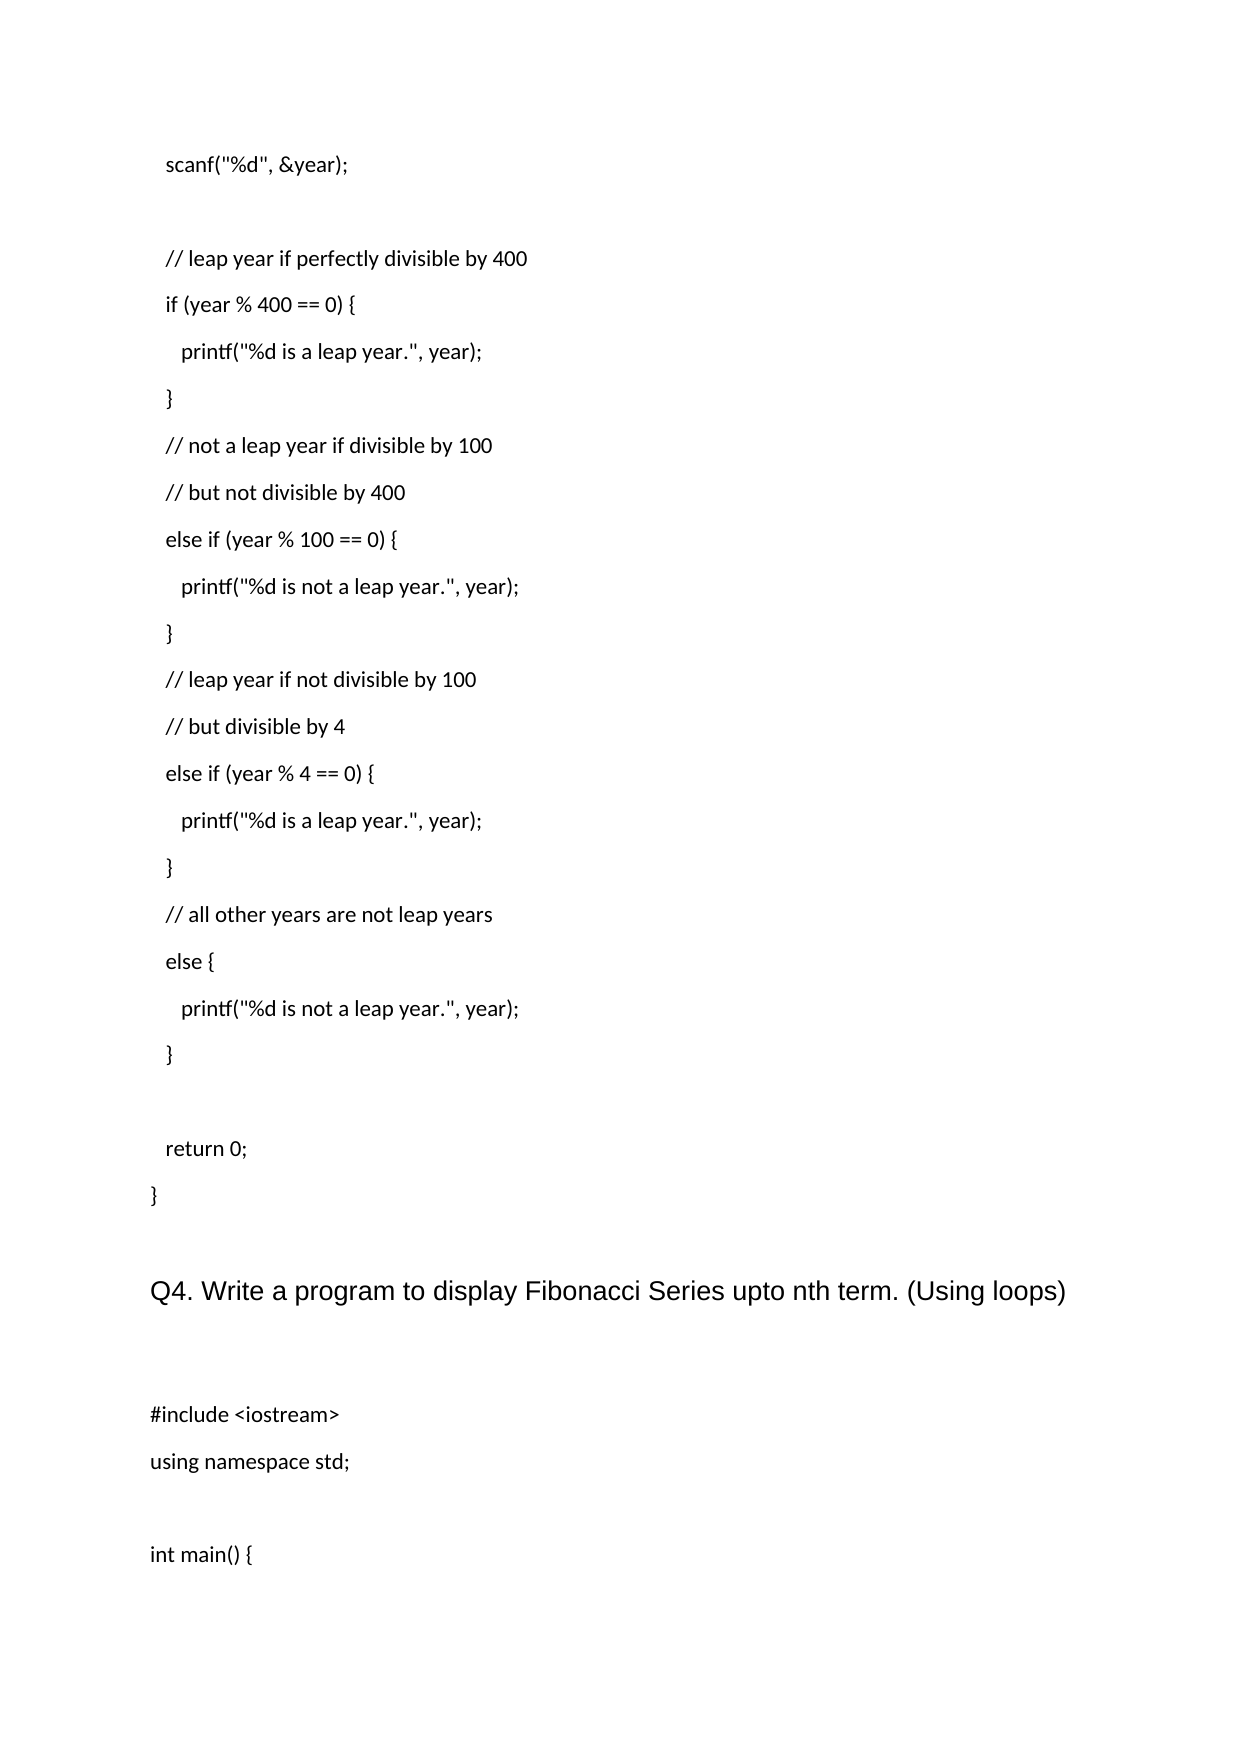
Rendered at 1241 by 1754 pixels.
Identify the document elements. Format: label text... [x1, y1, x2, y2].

text return 0; [150, 1134, 1090, 1162]
text } [150, 384, 1090, 412]
text printf("%d is not a leap year.", year); [150, 572, 1090, 600]
text using namespace std; [150, 1447, 1090, 1475]
text #include <iostream> [150, 1400, 1090, 1428]
text } [150, 1181, 1090, 1209]
text // but not divisible by 400 [150, 478, 1090, 506]
text printf("%d is not a leap year.", year); [150, 994, 1090, 1022]
text else { [150, 947, 1090, 975]
text printf("%d is a leap year.", year); [150, 806, 1090, 834]
text // but divisible by 4 [150, 712, 1090, 741]
text // all other years are not leap years [150, 900, 1090, 928]
text scanf("%d", &year); [150, 150, 1090, 178]
text int main() { [150, 1541, 1090, 1569]
text } [150, 1041, 1090, 1069]
text } [150, 619, 1090, 647]
text // leap year if perfectly divisible by 400 [150, 244, 1090, 272]
text // not a leap year if divisible by 100 [150, 431, 1090, 459]
text else if (year % 100 == 0) { [150, 525, 1090, 553]
text if (year % 400 == 0) { [150, 291, 1090, 319]
text } [150, 853, 1090, 881]
text // leap year if not divisible by 100 [150, 666, 1090, 694]
text Q4. Write a program to display Fibonacci Series upto nth term. (Using loops) [150, 1275, 1090, 1306]
text printf("%d is a leap year.", year); [150, 337, 1090, 366]
text else if (year % 4 == 0) { [150, 759, 1090, 787]
